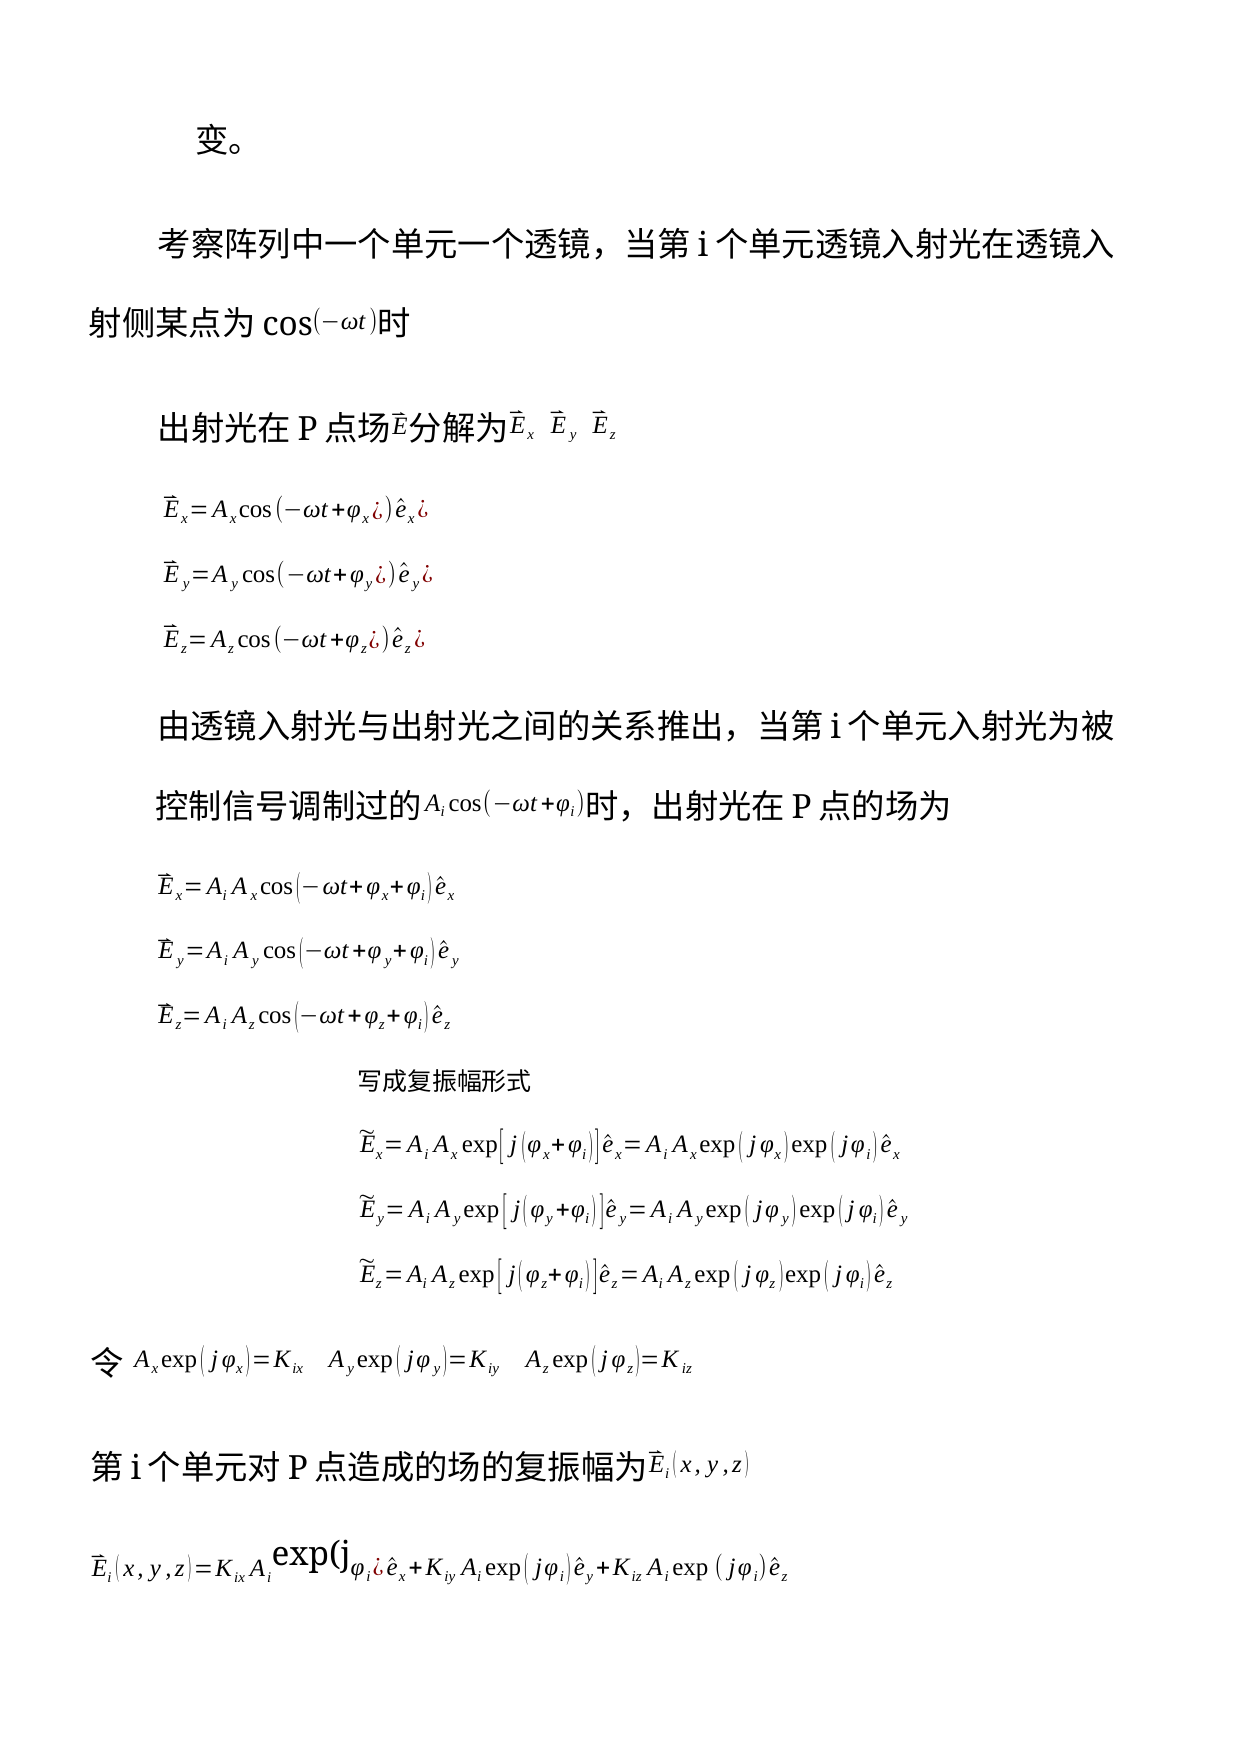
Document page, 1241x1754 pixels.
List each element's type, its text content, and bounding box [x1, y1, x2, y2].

text 考察阵列中一个单元一个透镜，当第i个单元透镜入射光在透镜入射侧某点为cos时 [89, 202, 1122, 361]
text exp(j [89, 1530, 1122, 1609]
text 第i个单元对P点造成的场的复振幅为 [89, 1426, 1122, 1505]
text 令 [89, 1321, 1122, 1401]
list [157, 98, 1122, 177]
text 由透镜入射光与出射光之间的关系推出，当第i个单元入射光为被控制信号调制过的时，出射光在P点的场为 [155, 684, 1122, 843]
text 出射光在P点场分解为 [89, 386, 1122, 466]
